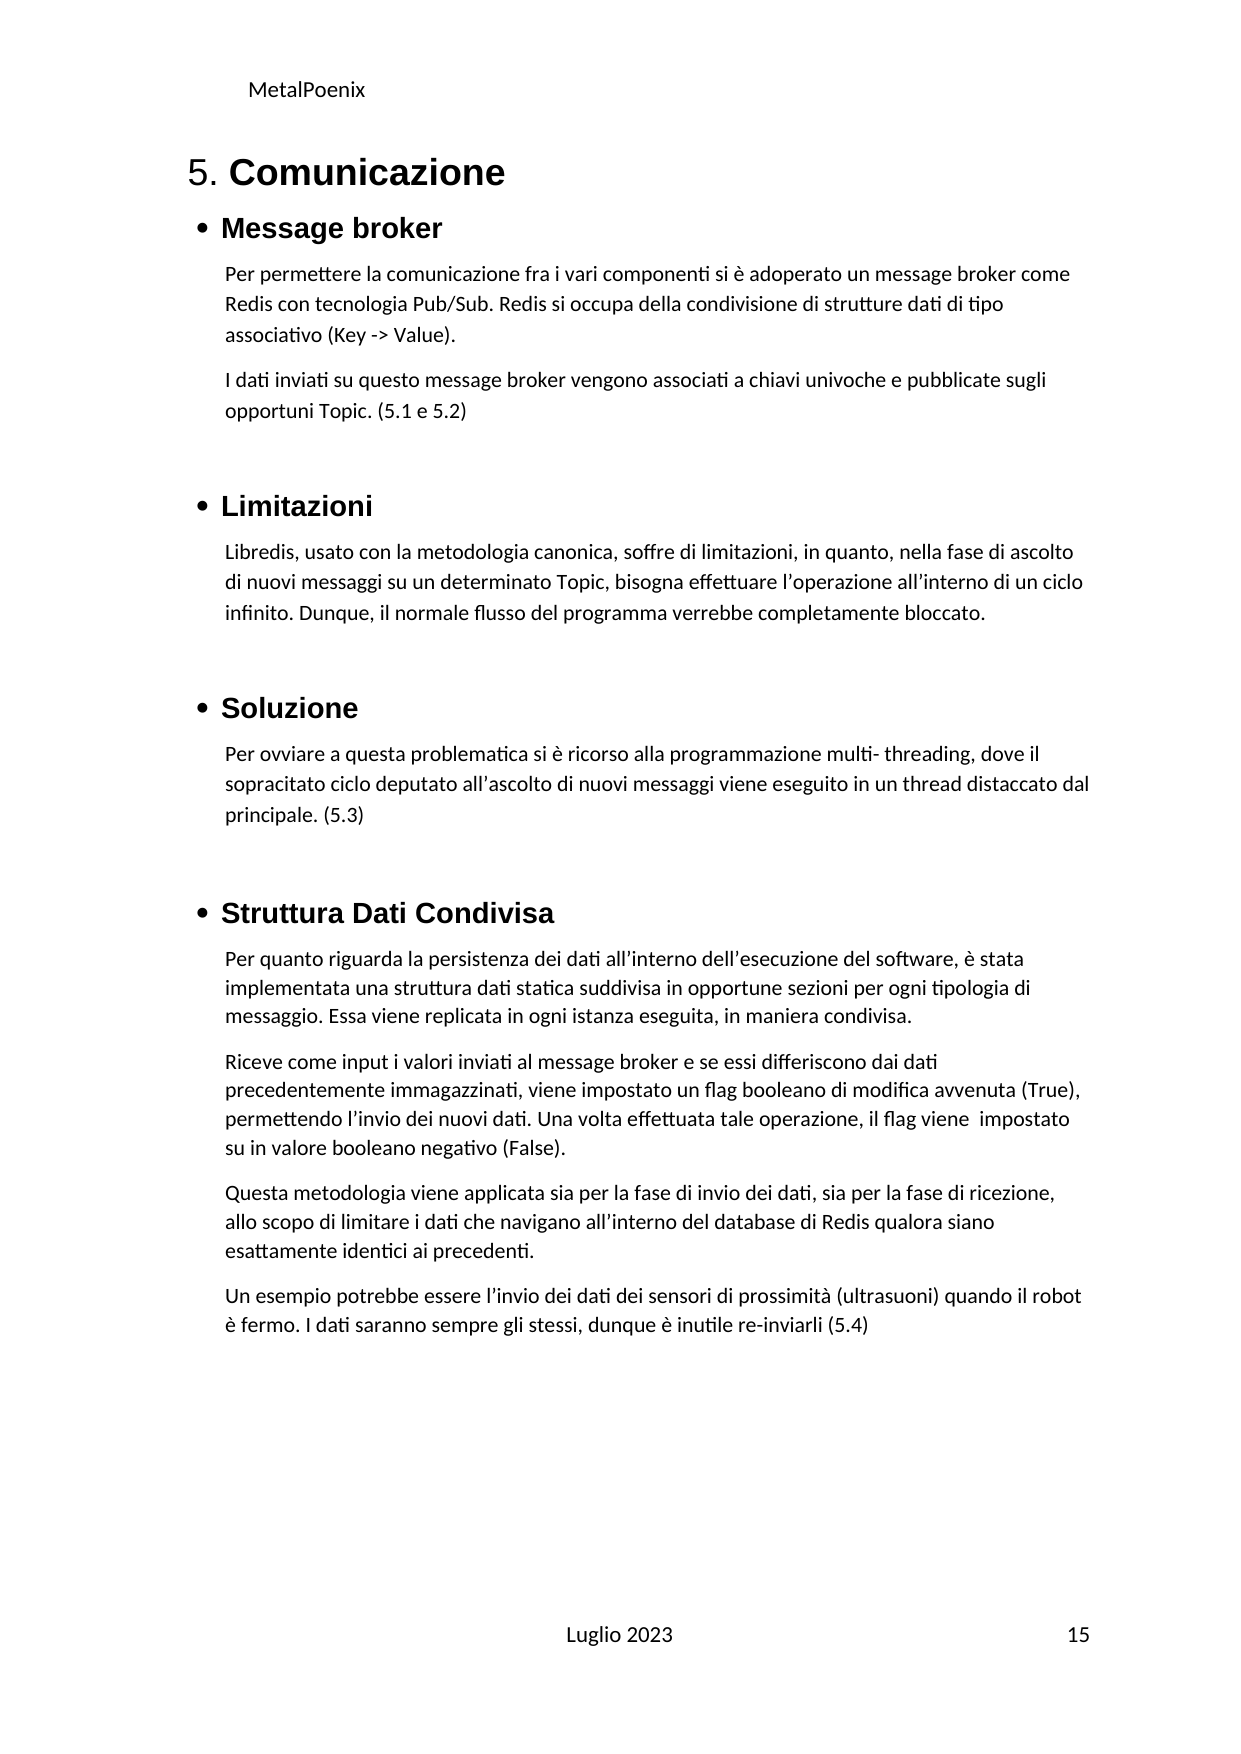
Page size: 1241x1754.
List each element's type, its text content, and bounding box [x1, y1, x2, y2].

list Per ovviare a questa problematica si è ricorso alla programmazione multi- threading, dove il sopracitato ciclo deputato all’ascolto di nuovi messaggi viene eseguito in un thread distaccato dal principale. (5.3) [225, 740, 1090, 828]
list Per quanto riguarda la persistenza dei dati all’interno dell’esecuzione del software, è stata implementata una struttura dati statica suddivisa in opportune sezioni per ogni tipologia di messaggio. Essa viene replicata in ogni istanza eseguita, in maniera condivisa. [225, 945, 1090, 1029]
list Riceve come input i valori inviati al message broker e se essi differiscono dai dati precedentemente immagazzinati, viene impostato un flag booleano di modifica avvenuta (True), permettendo l’invio dei nuovi dati. Una volta effettuata tale operazione, il flag viene impostato su in valore booleano negativo (False). [225, 1048, 1090, 1161]
subtitle Struttura Dati Condivisa [197, 896, 1090, 930]
list Libredis, usato con la metodologia canonica, soffre di limitazioni, in quanto, nella fase di ascolto di nuovi messaggi su un determinato Topic, bisogna effettuare l’operazione all’interno di un ciclo infinito. Dunque, il normale flusso del programma verrebbe completamente bloccato. [225, 538, 1090, 626]
list Un esempio potrebbe essere l’invio dei dati dei sensori di prossimità (ultrasuoni) quando il robot è fermo. I dati saranno sempre gli stessi, dunque è inutile re-inviarli (5.4) [225, 1282, 1090, 1338]
subtitle Soluzione [197, 691, 1090, 725]
subtitle Comunicazione [187, 150, 1090, 193]
list Questa metodologia viene applicata sia per la fase di invio dei dati, sia per la fase di ricezione, allo scopo di limitare i dati che navigano all’interno del database di Redis qualora siano esattamente identici ai precedenti. [225, 1179, 1090, 1264]
list I dati inviati su questo message broker vengono associati a chiavi univoche e pubblicate sugli opportuni Topic. (5.1 e 5.2) [225, 366, 1090, 424]
subtitle Limitazioni [197, 489, 1090, 523]
list Per permettere la comunicazione fra i vari componenti si è adoperato un message broker come Redis con tecnologia Pub/Sub. Redis si occupa della condivisione di strutture dati di tipo associativo (Key -> Value). [225, 260, 1090, 348]
subtitle Message broker [197, 211, 1090, 245]
